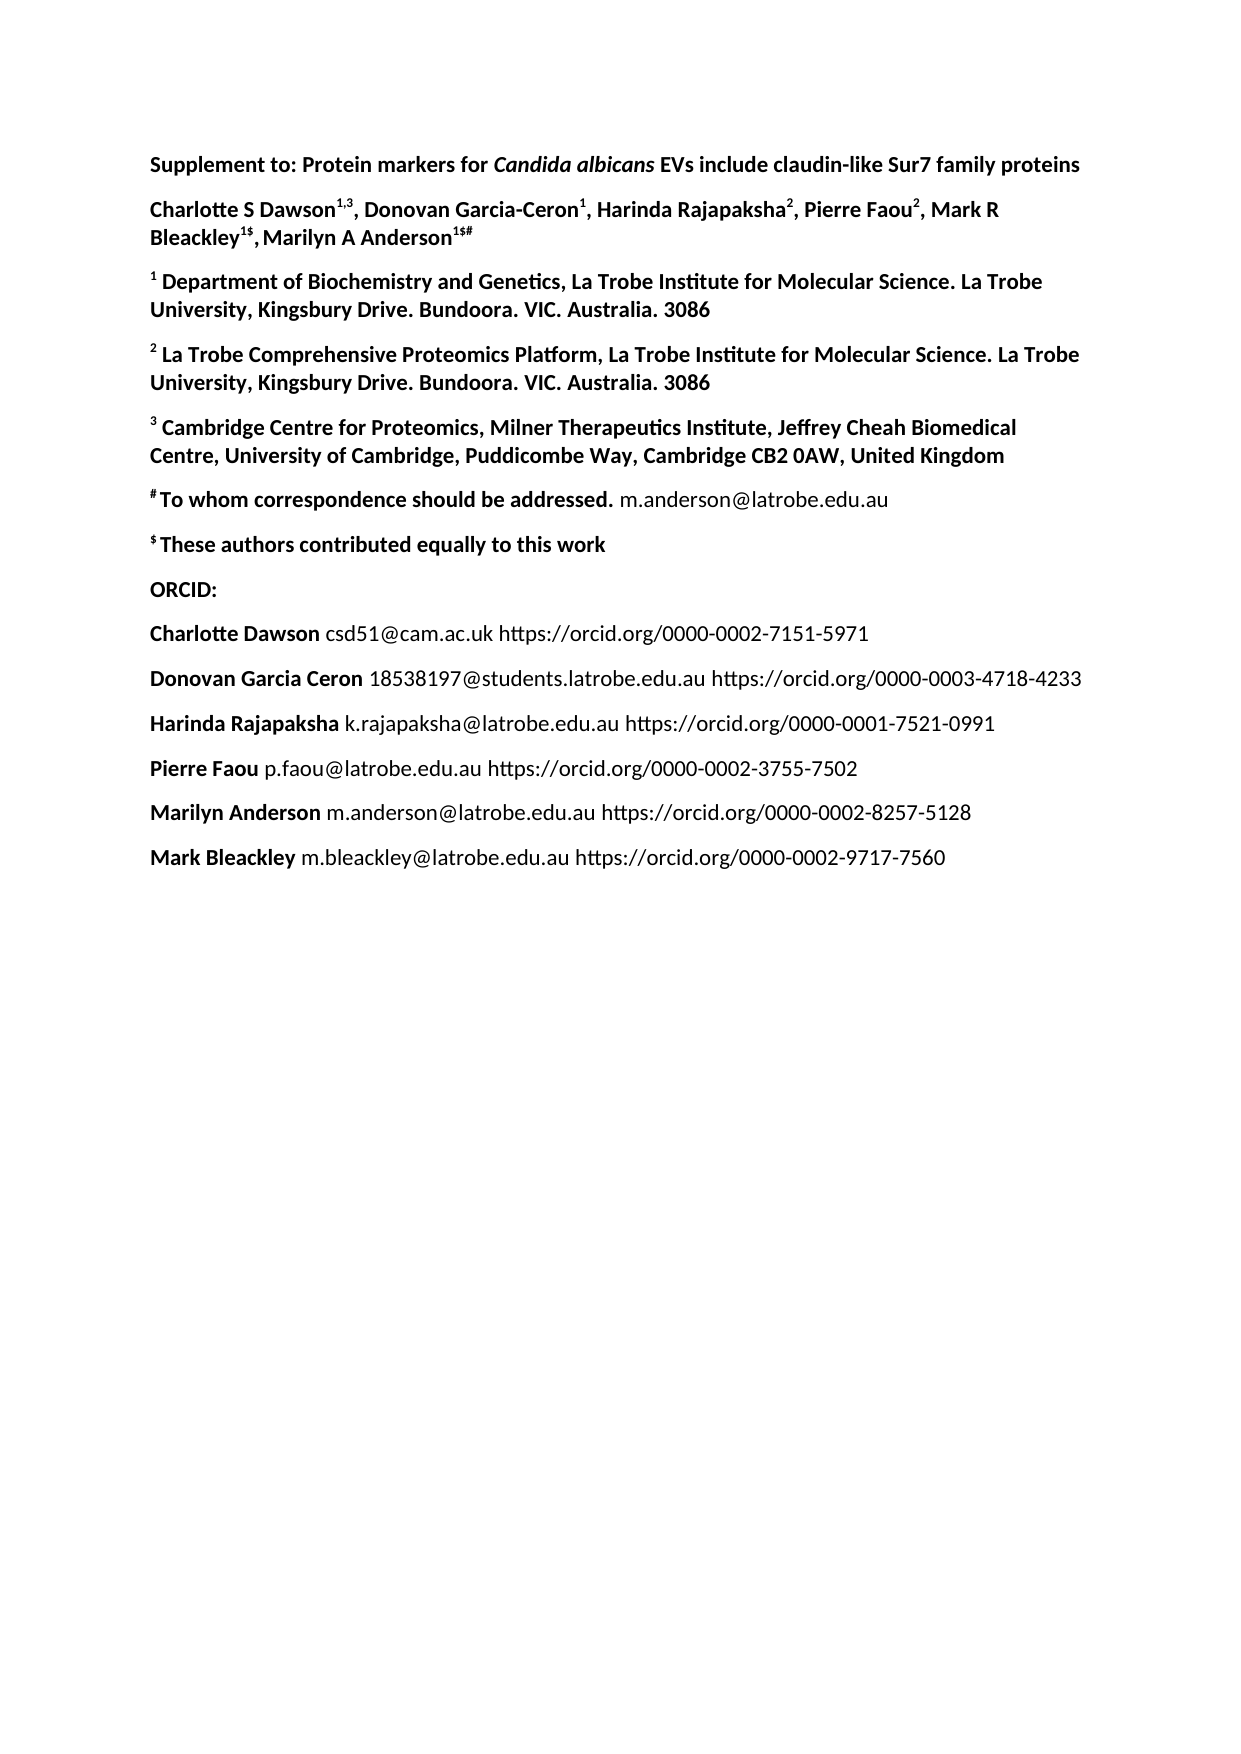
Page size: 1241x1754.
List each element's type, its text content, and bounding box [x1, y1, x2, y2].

text Charlotte Dawson csd51@cam.ac.uk https://orcid.org/0000-0002-7151-5971 [150, 619, 1090, 648]
text Marilyn Anderson m.anderson@latrobe.edu.au https://orcid.org/0000-0002-8257-5128 [150, 798, 1090, 826]
text Charlotte S Dawson1,3, Donovan Garcia-Ceron1, Harinda Rajapaksha2, Pierre Faou2, Mark R Bleackley1$, Marilyn A Anderson1$# [150, 195, 1090, 251]
text ORCID: [150, 575, 1090, 603]
text Donovan Garcia Ceron 18538197@students.latrobe.edu.au https://orcid.org/0000-0003-4718-4233 [150, 664, 1090, 692]
text 3 Cambridge Centre for Proteomics, Milner Therapeutics Institute, Jeffrey Cheah Biomedical Centre, University of Cambridge, Puddicombe Way, Cambridge CB2 0AW, United Kingdom [150, 413, 1090, 469]
text $ These authors contributed equally to this work [150, 530, 1090, 558]
text Mark Bleackley m.bleackley@latrobe.edu.au https://orcid.org/0000-0002-9717-7560 [150, 843, 1090, 871]
text # To whom correspondence should be addressed. m.anderson@latrobe.edu.au [150, 486, 1090, 513]
text Harinda Rajapaksha k.rajapaksha@latrobe.edu.au https://orcid.org/0000-0001-7521-0991 [150, 709, 1090, 737]
text 2 La Trobe Comprehensive Proteomics Platform, La Trobe Institute for Molecular Science. La Trobe University, Kingsbury Drive. Bundoora. VIC. Australia. 3086 [150, 340, 1090, 396]
text Pierre Faou p.faou@latrobe.edu.au https://orcid.org/0000-0002-3755-7502 [150, 754, 1090, 782]
text 1 Department of Biochemistry and Genetics, La Trobe Institute for Molecular Science. La Trobe University, Kingsbury Drive. Bundoora. VIC. Australia. 3086 [150, 267, 1090, 323]
text Supplement to: Protein markers for Candida albicans EVs include claudin-like Sur7 family proteins [150, 150, 1090, 178]
